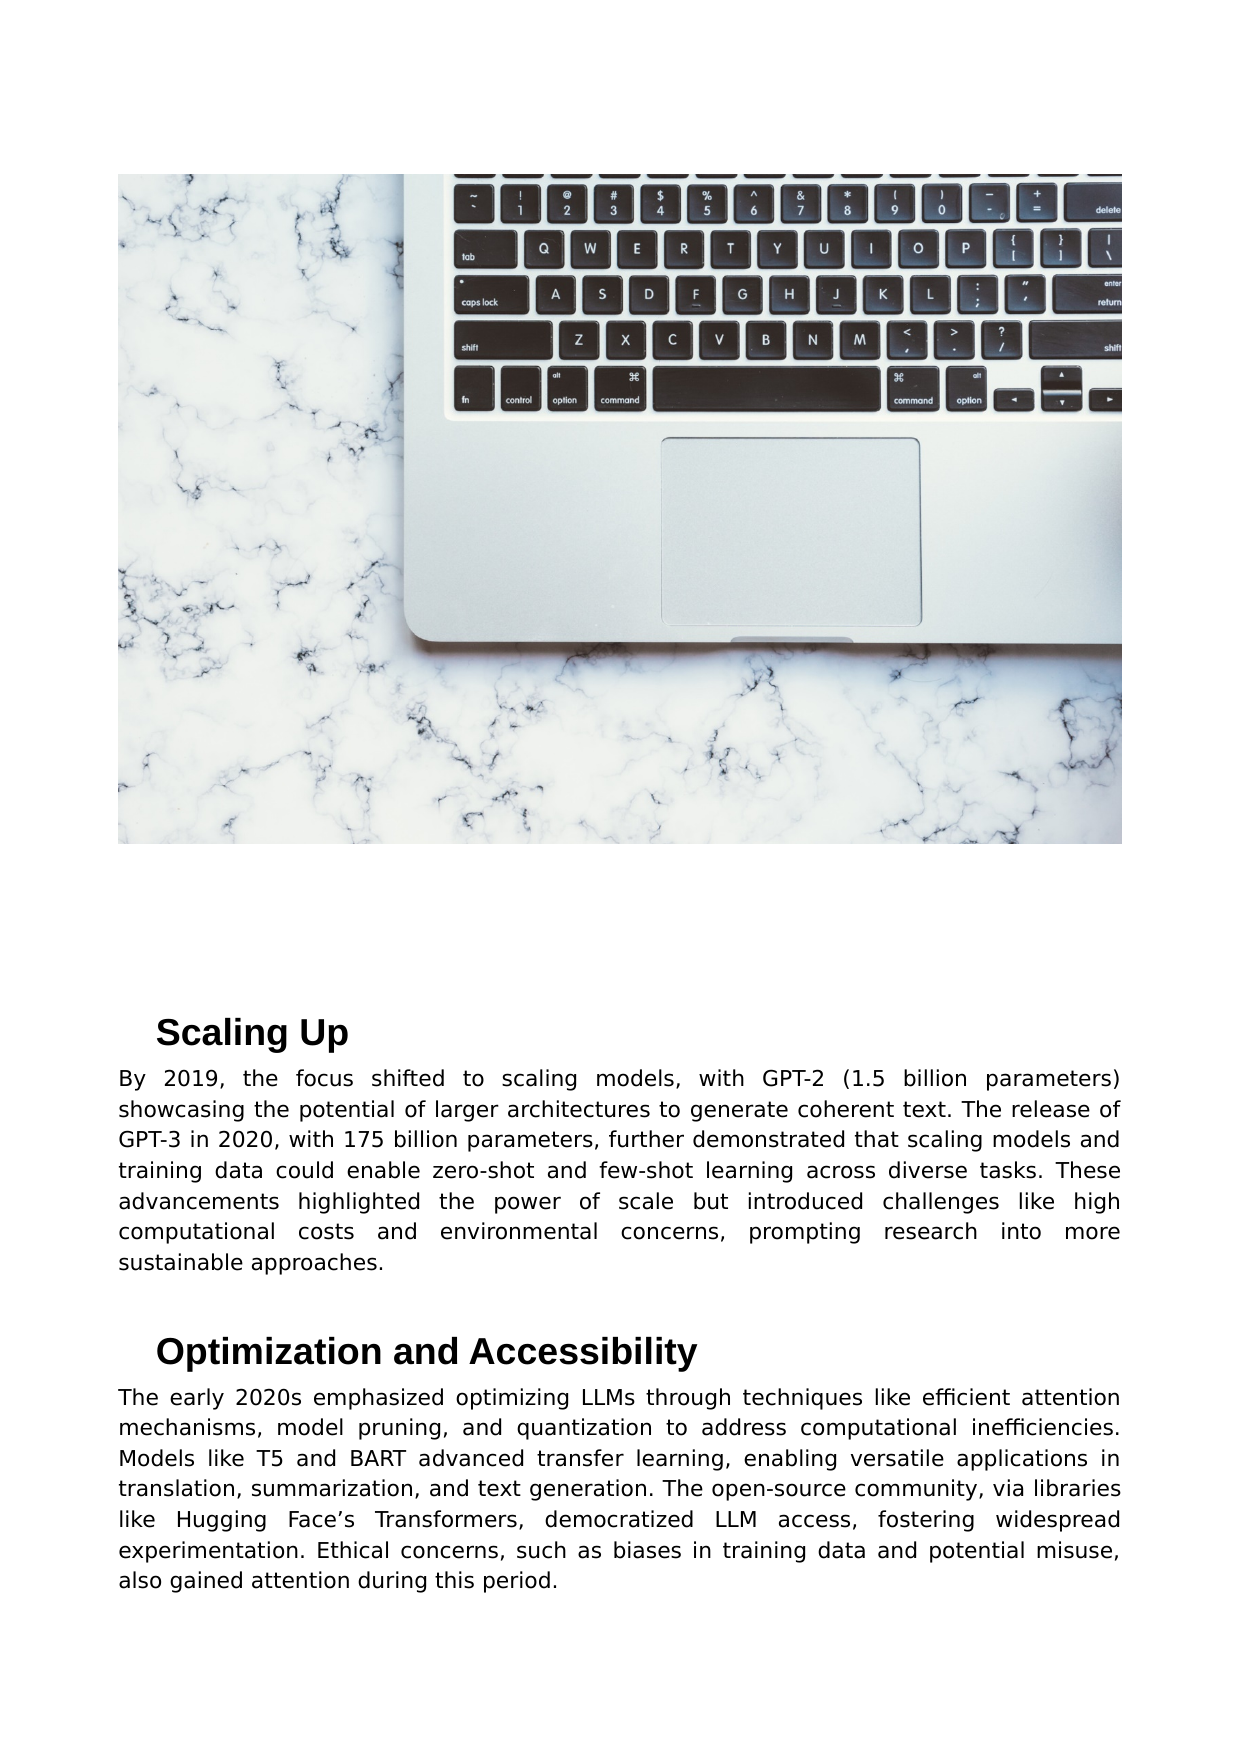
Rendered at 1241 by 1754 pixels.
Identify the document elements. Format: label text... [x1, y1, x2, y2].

text The early 2020s emphasized optimizing LLMs through techniques like efficient attention mechanisms, model pruning, and quantization to address computational inefficiencies. Models like T5 and BART advanced transfer learning, enabling versatile applications in translation, summarization, and text generation. The open-source community, via libraries like Hugging Face’s Transformers, democratized LLM access, fostering widespread experimentation. Ethical concerns, such as biases in training data and potential misuse, also gained attention during this period. [118, 1385, 1122, 1594]
subtitle Optimization and Accessibility [156, 1329, 1122, 1372]
subtitle Scaling Up [156, 1011, 1122, 1054]
picture [118, 174, 1122, 844]
text By 2019, the focus shifted to scaling models, with GPT-2 (1.5 billion parameters) showcasing the potential of larger architectures to generate coherent text. The release of GPT-3 in 2020, with 175 billion parameters, further demonstrated that scaling models and training data could enable zero-shot and few-shot learning across diverse tasks. These advancements highlighted the power of scale but introduced challenges like high computational costs and environmental concerns, prompting research into more sustainable approaches. [118, 1066, 1122, 1276]
